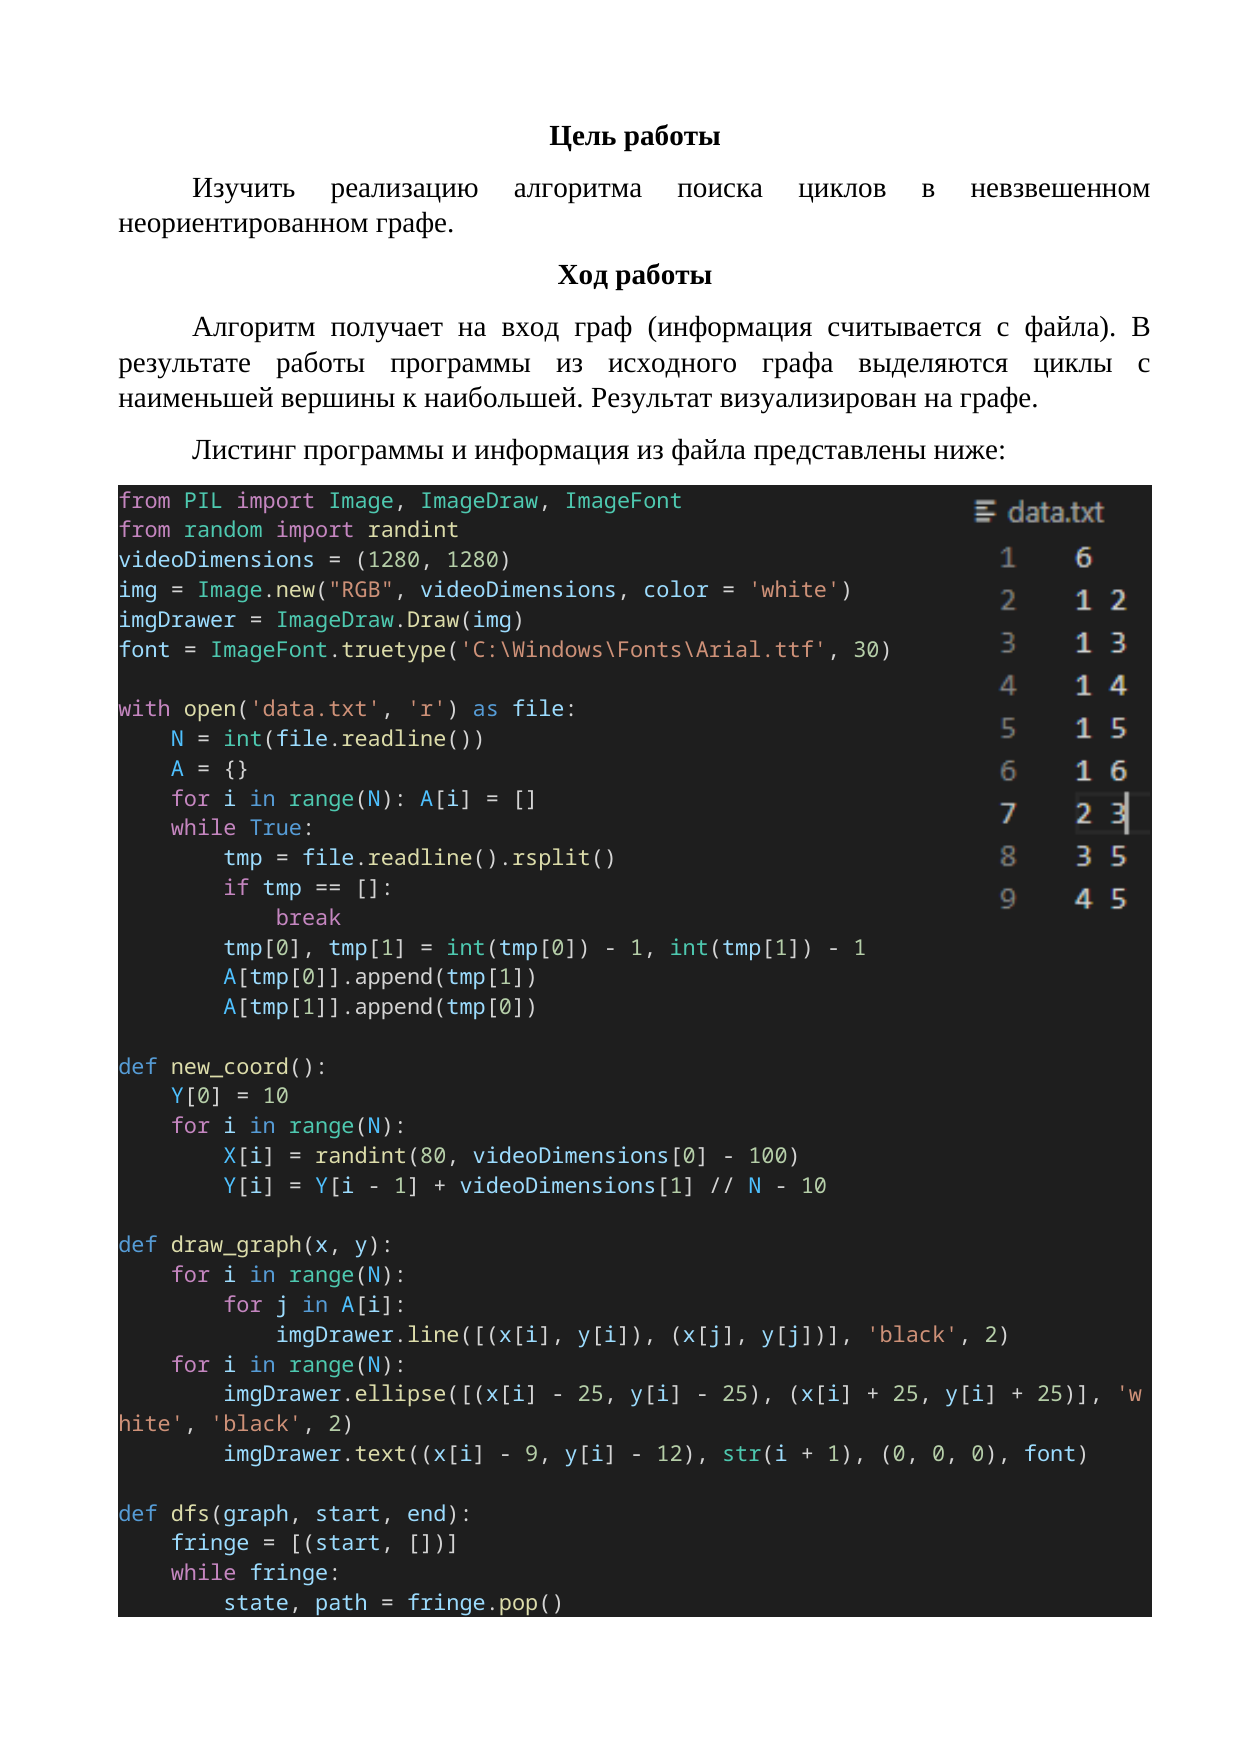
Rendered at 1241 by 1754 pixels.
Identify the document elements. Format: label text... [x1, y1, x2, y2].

text def dfs(graph, start, end): [118, 1498, 1152, 1527]
text Цель работы [118, 118, 1152, 152]
text break [118, 902, 1152, 932]
text img = Image.new("RGB", videoDimensions, color = 'white') [118, 574, 950, 604]
text fringe = [(start, [])] [118, 1527, 1152, 1557]
text imgDrawer.text((x[i] - 9, y[i] - 12), str(i + 1), (0, 0, 0), font) [118, 1438, 1152, 1468]
text from random import randint [118, 514, 950, 544]
text for i in range(N): [118, 1110, 1152, 1140]
text videoDimensions = (1280, 1280) [118, 544, 950, 574]
text for i in range(N): [118, 1349, 1152, 1378]
text tmp[0], tmp[1] = int(tmp[0]) - 1, int(tmp[1]) - 1 [118, 932, 1152, 961]
text tmp = file.readline().rsplit() [118, 842, 950, 872]
text for i in range(N): [118, 1259, 1152, 1289]
text X[i] = randint(80, videoDimensions[0] - 100) [118, 1140, 1152, 1170]
text Y[0] = 10 [118, 1081, 1152, 1110]
text for j in A[i]: [118, 1289, 1152, 1319]
text Y[i] = Y[i - 1] + videoDimensions[1] // N - 10 [118, 1170, 1152, 1200]
text if tmp == []: [118, 872, 950, 902]
text A[tmp[1]].append(tmp[0]) [118, 991, 1152, 1021]
text state, path = fringe.pop() [118, 1587, 1152, 1617]
text imgDrawer.ellipse([(x[i] - 25, y[i] - 25), (x[i] + 25, y[i] + 25)], 'white', 'black', 2) [118, 1378, 1152, 1438]
text while fringe: [118, 1557, 1152, 1587]
text def draw_graph(x, y): [118, 1229, 1152, 1259]
text while True: [118, 812, 950, 842]
text A = {} [118, 753, 950, 783]
text def new_coord(): [118, 1051, 1152, 1081]
text imgDrawer.line([(x[i], y[i]), (x[j], y[j])], 'black', 2) [118, 1319, 1152, 1349]
text for i in range(N): A[i] = [] [118, 783, 950, 812]
text N = int(file.readline()) [118, 723, 950, 753]
text Ход работы [118, 257, 1152, 291]
text with open('data.txt', 'r') as file: [118, 693, 950, 723]
text A[tmp[0]].append(tmp[1]) [118, 961, 1152, 991]
picture [950, 490, 1150, 922]
text font = ImageFont.truetype('C:\Windows\Fonts\Arial.ttf', 30) [118, 634, 950, 663]
text Алгоритм получает на вход граф (информация считывается с файла). В результате работы программы из исходного графа выделяются циклы с наименьшей вершины к наибольшей. Результат визуализирован на графе. [118, 309, 1152, 414]
text Листинг программы и информация из файла представлены ниже: [118, 432, 1152, 466]
text imgDrawer = ImageDraw.Draw(img) [118, 604, 950, 634]
text from PIL import Image, ImageDraw, ImageFont [118, 485, 1152, 514]
text Изучить реализацию алгоритма поиска циклов в невзвешенном неориентированном графе. [118, 170, 1152, 239]
